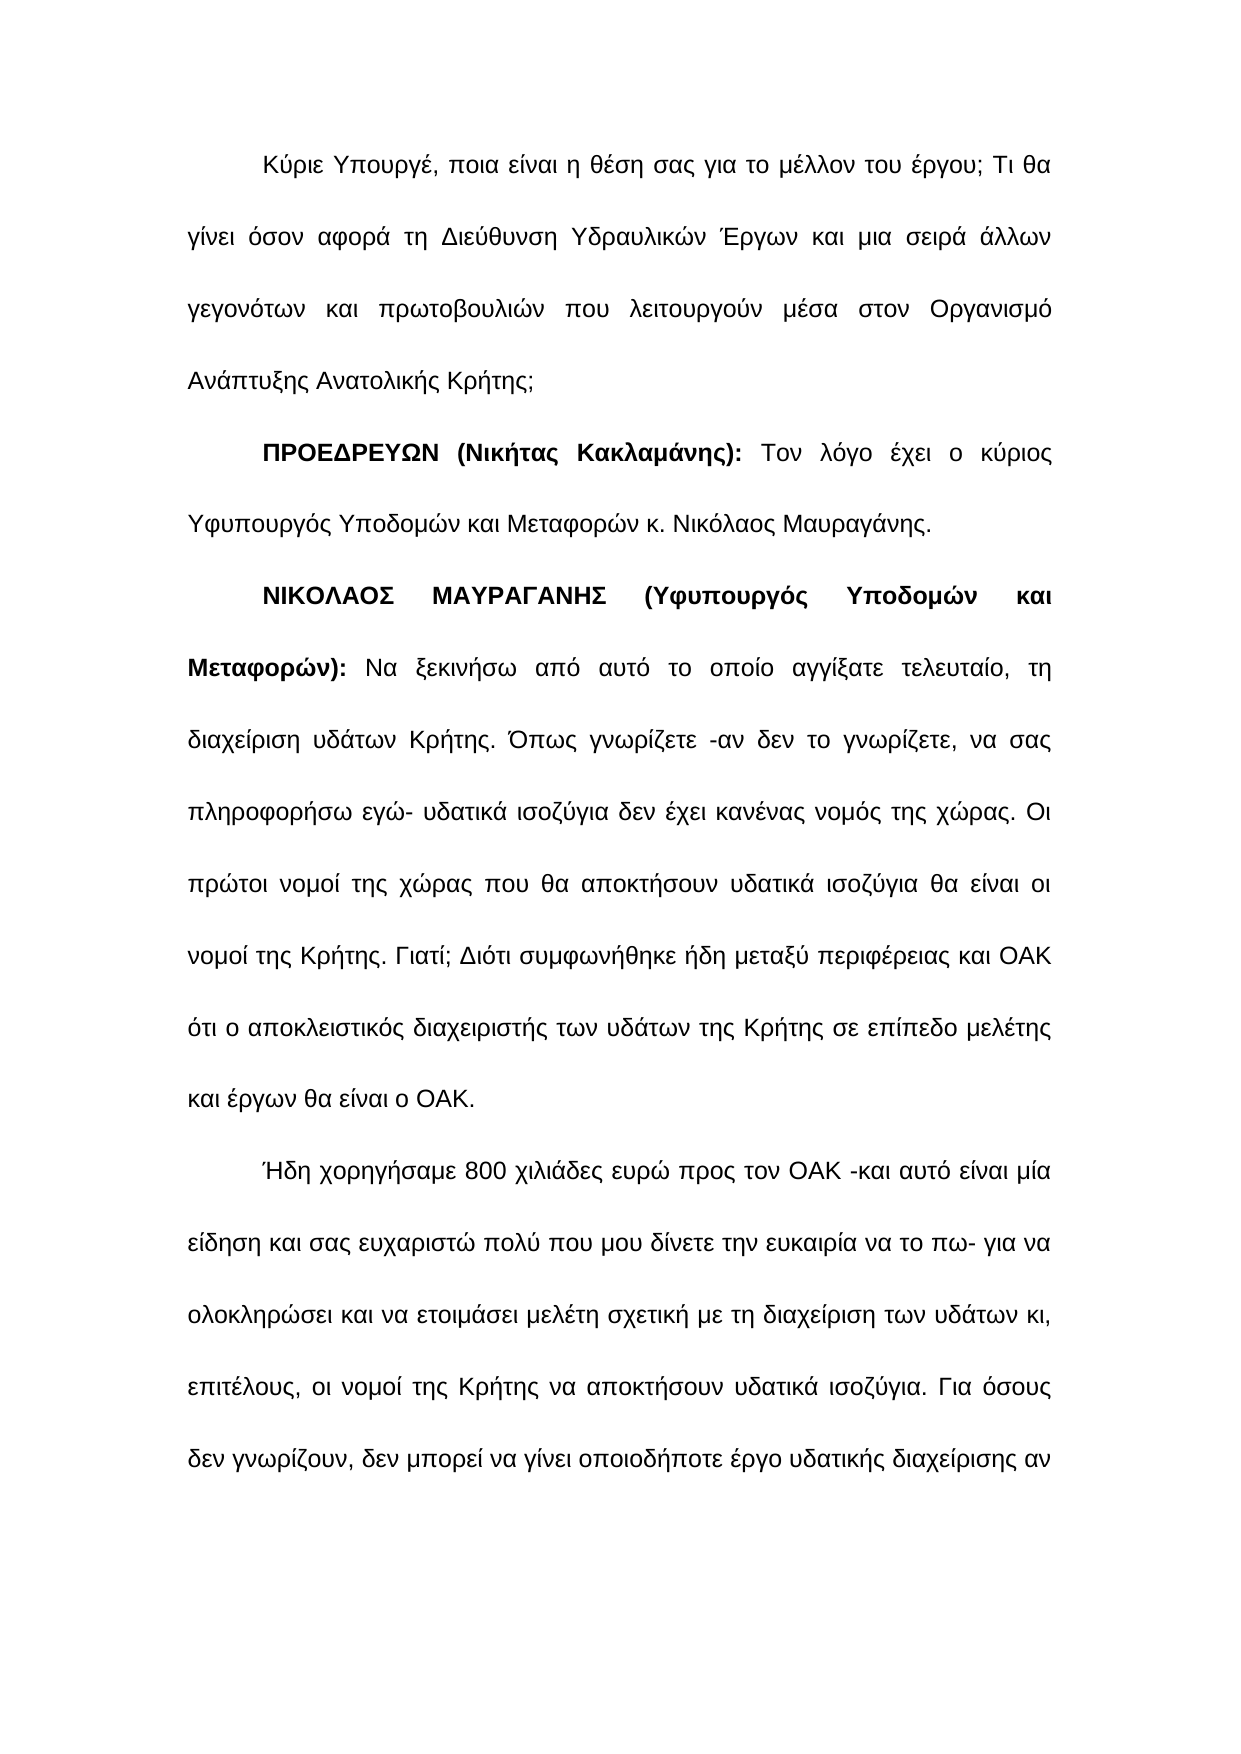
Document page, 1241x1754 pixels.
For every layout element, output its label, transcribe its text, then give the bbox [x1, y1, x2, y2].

text ΠΡΟΕΔΡΕΥΩΝ (Νικήτας Κακλαμάνης): Τον λόγο έχει ο κύριος Υφυπουργός Υποδομών και Μεταφορών κ. Νικόλαος Μαυραγάνης. [187, 437, 1053, 538]
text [187, 1156, 1053, 1472]
text ΝΙΚΟΛΑΟΣ ΜΑΥΡΑΓΑΝΗΣ (Υφυπουργός Υποδομών και Μεταφορών): Να ξεκινήσω από αυτό το οποίο αγγίξατε τελευταίο, τη διαχείριση υδάτων Κρήτης. Όπως γνωρίζετε -αν δεν το γνωρίζετε, να σας πληροφορήσω εγώ- υδατικά ισοζύγια δεν έχει κανένας νομός της χώρας. Οι πρώτοι νομοί της χώρας που θα αποκτήσουν υδατικά ισοζύγια θα είναι οι νομοί της Κρήτης. Γιατί; Διότι συμφωνήθηκε ήδη μεταξύ περιφέρειας και ΟΑΚ ότι ο αποκλειστικός διαχειριστής των υδάτων της Κρήτης σε επίπεδο μελέτης και έργων θα είναι ο ΟΑΚ. [187, 581, 1053, 1113]
text Κύριε Υπουργέ, ποια είναι η θέση σας για το μέλλον του έργου; Τι θα γίνει όσον αφορά τη Διεύθυνση Υδραυλικών Έργων και μια σειρά άλλων γεγονότων και πρωτοβουλιών που λειτουργούν μέσα στον Οργανισμό Ανάπτυξης Ανατολικής Κρήτης; [187, 150, 1053, 394]
